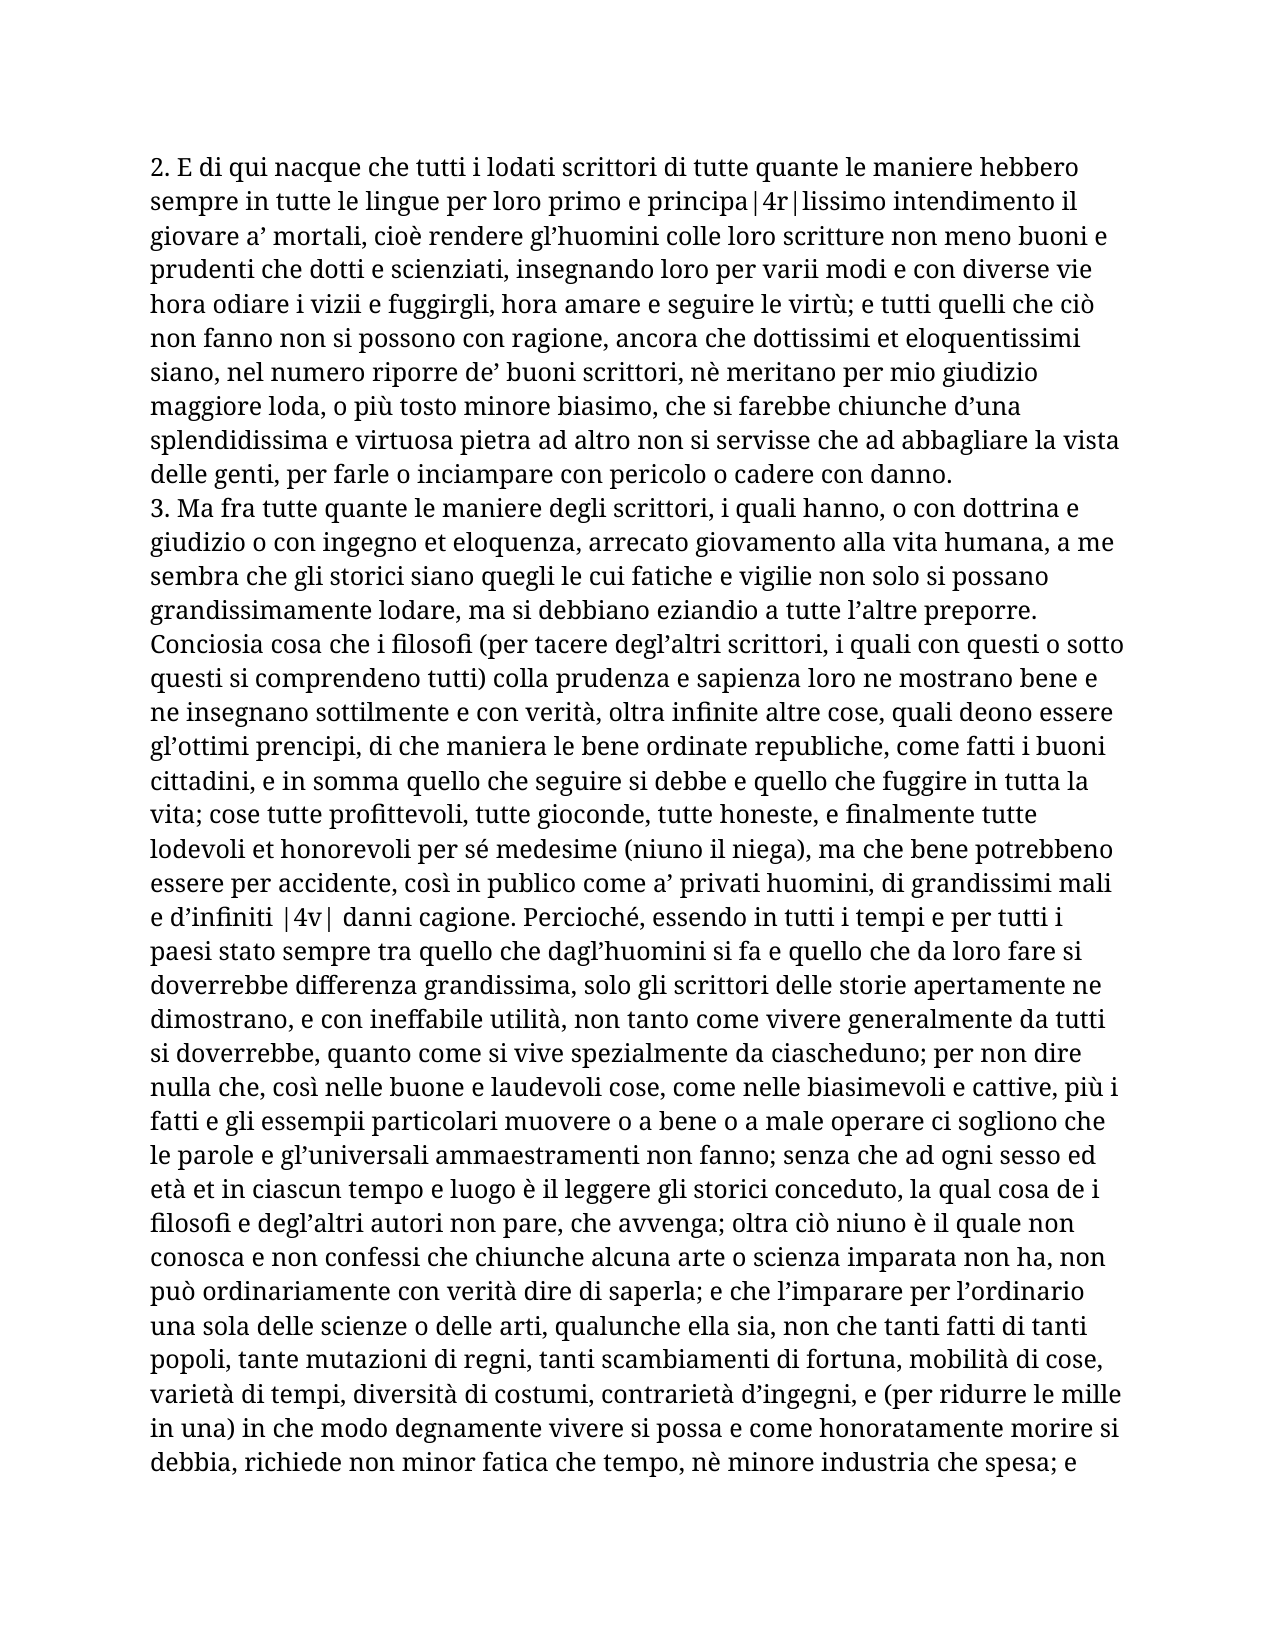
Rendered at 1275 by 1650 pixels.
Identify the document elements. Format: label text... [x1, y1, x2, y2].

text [150, 491, 1125, 1478]
text 2. E di qui nacque che tutti i lodati scrittori di tutte quante le maniere hebbero sempre in tutte le lingue per loro primo e principa|4r|lissimo intendimento il giovare a’ mortali, cioè rendere gl’huomini colle loro scritture non meno buoni e prudenti che dotti e scienziati, insegnando loro per varii modi e con diverse vie hora odiare i vizii e fuggirgli, hora amare e seguire le virtù; e tutti quelli che ciò non fanno non si possono con ragione, ancora che dottissimi et eloquentissimi siano, nel numero riporre de’ buoni scrittori, nè meritano per mio giudizio maggiore loda, o più tosto minore biasimo, che si farebbe chiunche d’una splendidissima e virtuosa pietra ad altro non si servisse che ad abbagliare la vista delle genti, per farle o inciampare con pericolo o cadere con danno. [150, 150, 1125, 491]
